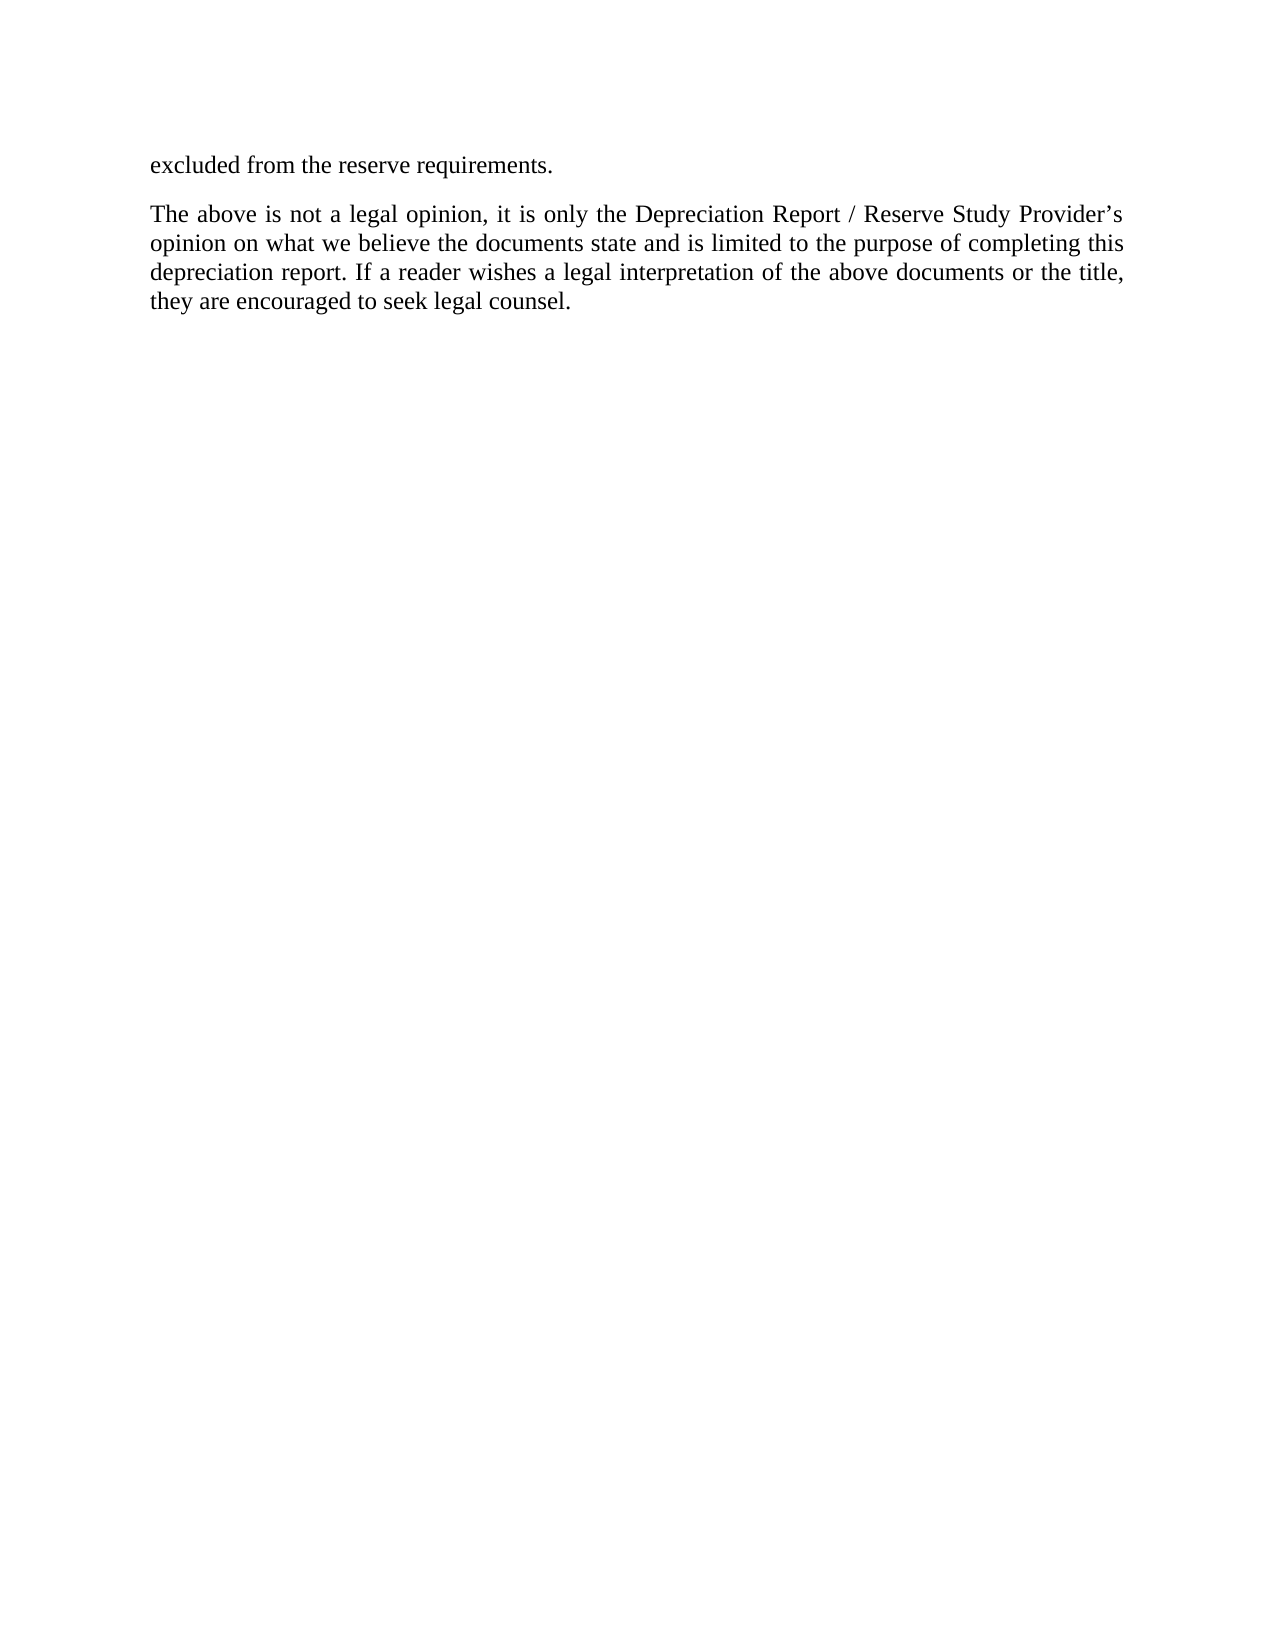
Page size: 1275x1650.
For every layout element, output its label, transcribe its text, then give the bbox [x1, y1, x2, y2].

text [150, 150, 1125, 179]
text The above is not a legal opinion, it is only the Depreciation Report / Reserve Study Provider’s opinion on what we believe the documents state and is limited to the purpose of completing this depreciation report. If a reader wishes a legal interpretation of the above documents or the title, they are encouraged to seek legal counsel. [150, 199, 1125, 314]
